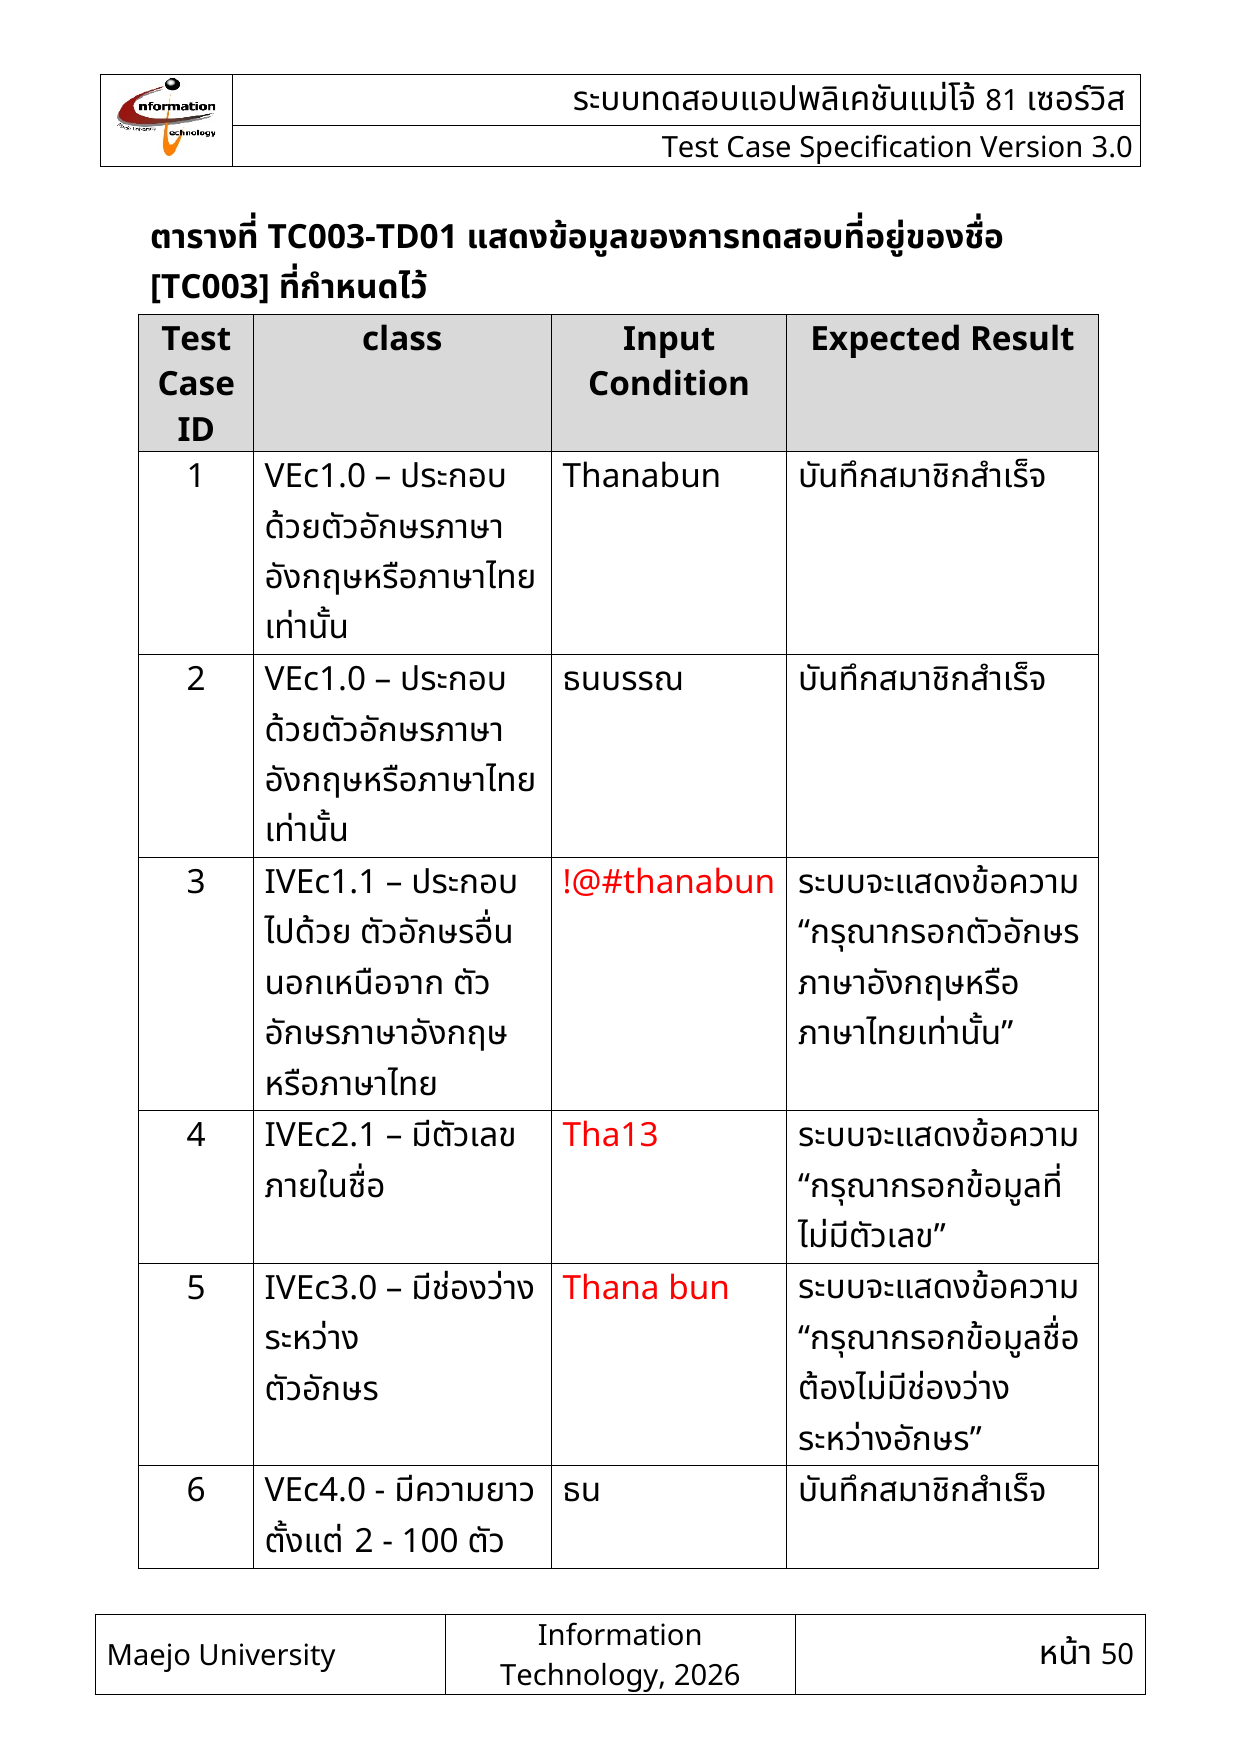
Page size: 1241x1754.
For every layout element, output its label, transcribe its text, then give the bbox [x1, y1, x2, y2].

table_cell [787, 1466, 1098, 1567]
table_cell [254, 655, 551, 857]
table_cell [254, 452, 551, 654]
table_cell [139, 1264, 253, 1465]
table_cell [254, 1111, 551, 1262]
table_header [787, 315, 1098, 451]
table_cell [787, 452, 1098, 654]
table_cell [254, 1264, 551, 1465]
picture [116, 78, 216, 156]
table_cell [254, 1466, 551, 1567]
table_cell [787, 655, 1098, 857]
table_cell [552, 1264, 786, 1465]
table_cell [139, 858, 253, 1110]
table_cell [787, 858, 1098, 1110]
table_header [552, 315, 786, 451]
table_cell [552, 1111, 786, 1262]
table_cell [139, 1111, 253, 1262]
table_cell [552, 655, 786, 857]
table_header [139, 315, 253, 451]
text ตารางที่ TC003-TD01 แสดงข้อมูลของการทดสอบที่อยู่ของชื่อ [TC003] ที่กำหนดไว้ [150, 212, 1090, 314]
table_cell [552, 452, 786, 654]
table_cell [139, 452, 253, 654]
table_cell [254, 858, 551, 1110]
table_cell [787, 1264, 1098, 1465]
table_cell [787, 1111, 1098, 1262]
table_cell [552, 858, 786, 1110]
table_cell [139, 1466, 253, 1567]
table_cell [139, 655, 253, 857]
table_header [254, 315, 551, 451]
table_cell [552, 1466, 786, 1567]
